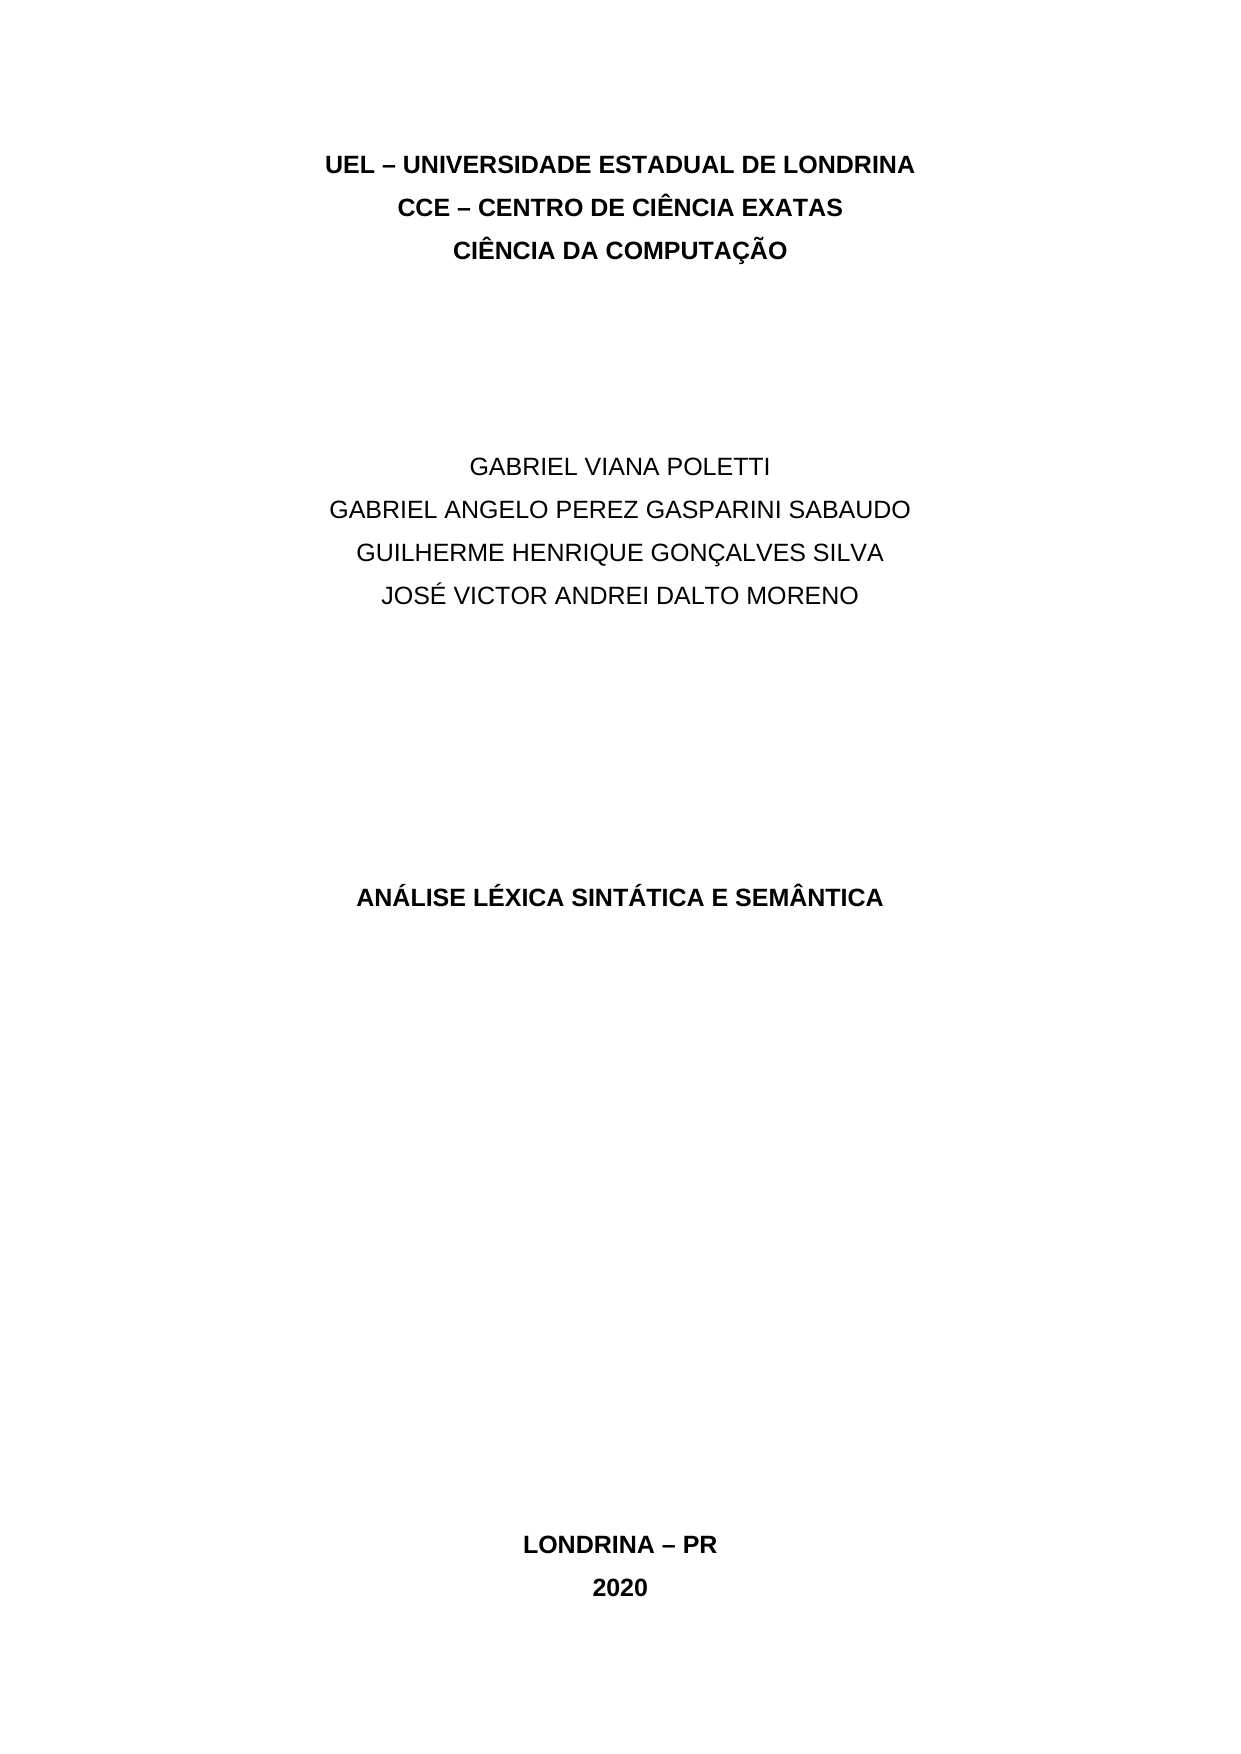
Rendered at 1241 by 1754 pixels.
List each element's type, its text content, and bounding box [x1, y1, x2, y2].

text LONDRINA – PR [187, 1530, 1053, 1559]
text 2020 [187, 1573, 1053, 1602]
text JOSÉ VICTOR ANDREI DALTO MORENO [187, 581, 1053, 610]
text GABRIEL ANGELO PEREZ GASPARINI SABAUDO [187, 495, 1053, 524]
text CCE – CENTRO DE CIÊNCIA EXATAS [187, 193, 1053, 222]
text CIÊNCIA DA COMPUTAÇÃO [187, 236, 1053, 265]
text GABRIEL VIANA POLETTI [187, 452, 1053, 481]
text GUILHERME HENRIQUE GONÇALVES SILVA [187, 538, 1053, 567]
text ANÁLISE LÉXICA SINTÁTICA E SEMÂNTICA [187, 883, 1053, 912]
text UEL – UNIVERSIDADE ESTADUAL DE LONDRINA [187, 150, 1053, 179]
